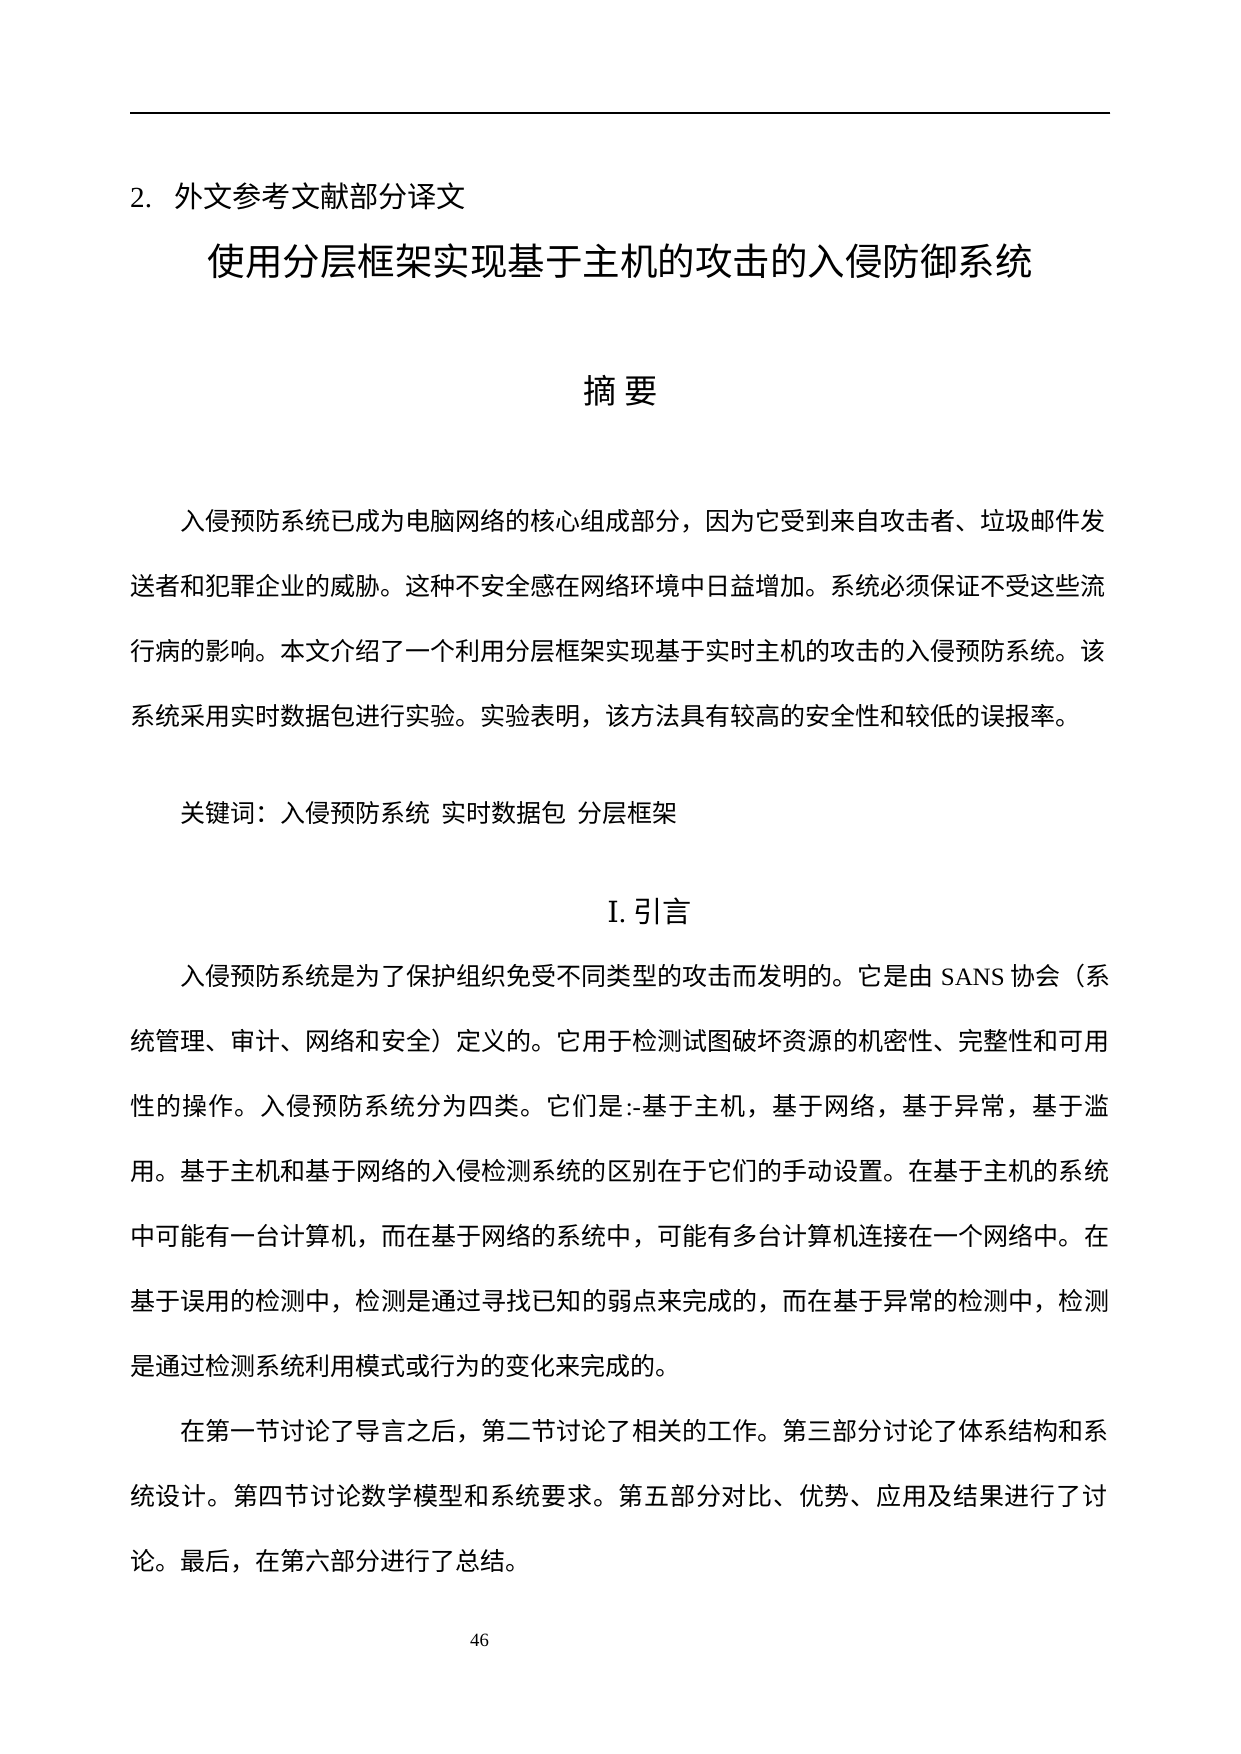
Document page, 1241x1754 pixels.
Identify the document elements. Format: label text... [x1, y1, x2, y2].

list 入侵预防系统是为了保护组织免受不同类型的攻击而发明的。它是由SANS协会（系统管理、审计、网络和安全）定义的。它用于检测试图破坏资源的机密性、完整性和可用性的操作。入侵预防系统分为四类。它们是:-基于主机，基于网络，基于异常，基于滥用。基于主机和基于网络的入侵检测系统的区别在于它们的手动设置。在基于主机的系统中可能有一台计算机，而在基于网络的系统中，可能有多台计算机连接在一个网络中。在基于误用的检测中，检测是通过寻找已知的弱点来完成的，而在基于异常的检测中，检测是通过检测系统利用模式或行为的变化来完成的。 [130, 942, 1110, 1397]
list Ⅰ. 引言 [130, 877, 1110, 942]
list 外文参考文献部分译文 [130, 162, 1110, 227]
list 关键词：入侵预防系统 实时数据包 分层框架 [130, 779, 1110, 844]
list 摘 要 [130, 357, 1110, 422]
list 在第一节讨论了导言之后，第二节讨论了相关的工作。第三部分讨论了体系结构和系统设计。第四节讨论数学模型和系统要求。第五部分对比、优势、应用及结果进行了讨论。最后，在第六部分进行了总结。 [130, 1397, 1110, 1592]
list 入侵预防系统已成为电脑网络的核心组成部分，因为它受到来自攻击者、垃圾邮件发送者和犯罪企业的威胁。这种不安全感在网络环境中日益增加。系统必须保证不受这些流行病的影响。本文介绍了一个利用分层框架实现基于实时主机的攻击的入侵预防系统。该系统采用实时数据包进行实验。实验表明，该方法具有较高的安全性和较低的误报率。 [130, 487, 1110, 747]
list 使用分层框架实现基于主机的攻击的入侵防御系统 [130, 227, 1110, 292]
